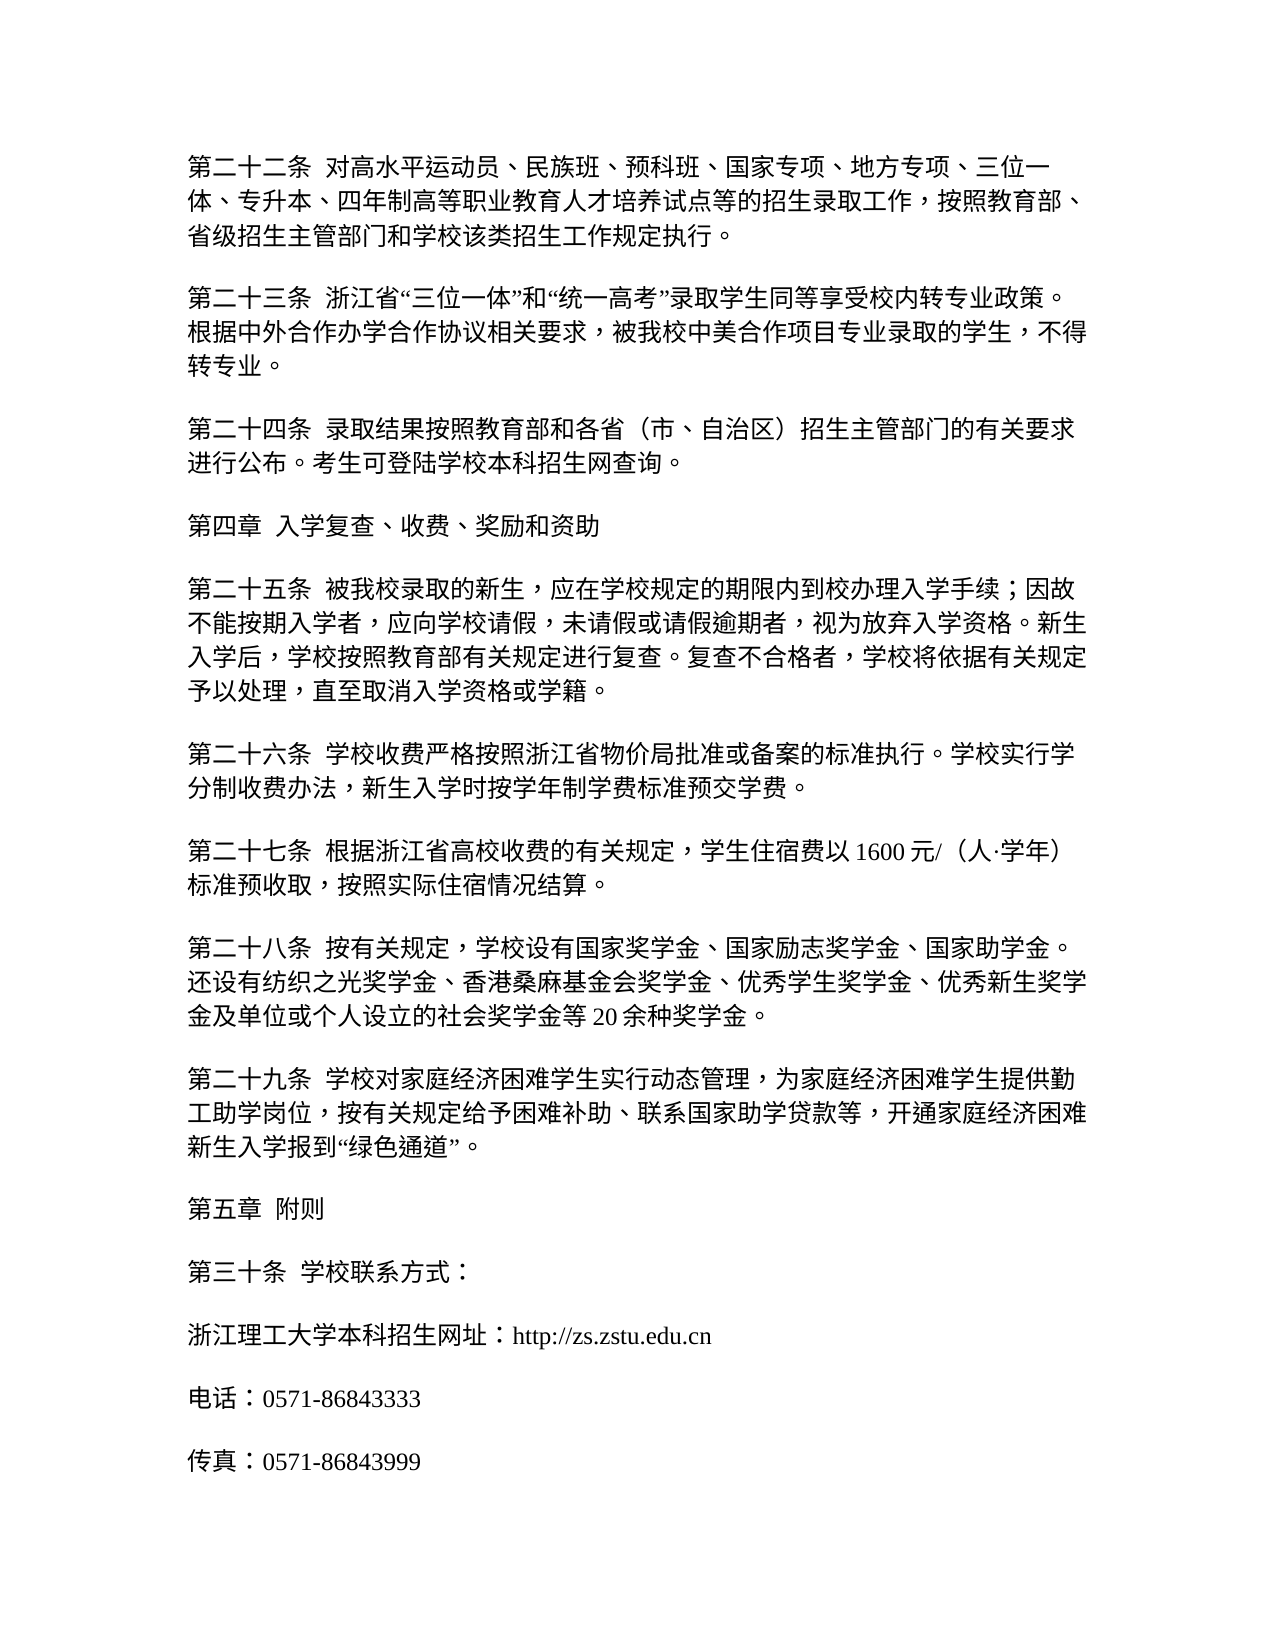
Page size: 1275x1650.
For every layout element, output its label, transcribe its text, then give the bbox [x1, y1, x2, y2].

text 第二十二条 对高水平运动员、民族班、预科班、国家专项、地方专项、三位一体、专升本、四年制高等职业教育人才培养试点等的招生录取工作，按照教育部、省级招生主管部门和学校该类招生工作规定执行。 [187, 150, 1087, 252]
text 第二十三条 浙江省“三位一体”和“统一高考”录取学生同等享受校内转专业政策。根据中外合作办学合作协议相关要求，被我校中美合作项目专业录取的学生，不得转专业。 [187, 281, 1087, 383]
text 第二十八条 按有关规定，学校设有国家奖学金、国家励志奖学金、国家助学金。还设有纺织之光奖学金、香港桑麻基金会奖学金、优秀学生奖学金、优秀新生奖学金及单位或个人设立的社会奖学金等20余种奖学金。 [187, 930, 1087, 1032]
text 传真：0571-86843999 [187, 1443, 1087, 1477]
text 电话：0571-86843333 [187, 1381, 1087, 1415]
text 浙江理工大学本科招生网址：http://zs.zstu.edu.cn [187, 1318, 1087, 1352]
text 第二十九条 学校对家庭经济困难学生实行动态管理，为家庭经济困难学生提供勤工助学岗位，按有关规定给予困难补助、联系国家助学贷款等，开通家庭经济困难新生入学报到“绿色通道”。 [187, 1061, 1087, 1163]
text 第二十七条 根据浙江省高校收费的有关规定，学生住宿费以1600元/（人·学年）标准预收取，按照实际住宿情况结算。 [187, 833, 1087, 902]
text 第二十四条 录取结果按照教育部和各省（市、自治区）招生主管部门的有关要求进行公布。考生可登陆学校本科招生网查询。 [187, 412, 1087, 480]
text 第二十六条 学校收费严格按照浙江省物价局批准或备案的标准执行。学校实行学分制收费办法，新生入学时按学年制学费标准预交学费。 [187, 737, 1087, 805]
text 第四章 入学复查、收费、奖励和资助 [187, 509, 1087, 543]
text 第三十条 学校联系方式： [187, 1255, 1087, 1289]
text 第五章 附则 [187, 1192, 1087, 1226]
text 第二十五条 被我校录取的新生，应在学校规定的期限内到校办理入学手续；因故不能按期入学者，应向学校请假，未请假或请假逾期者，视为放弃入学资格。新生入学后，学校按照教育部有关规定进行复查。复查不合格者，学校将依据有关规定予以处理，直至取消入学资格或学籍。 [187, 572, 1087, 708]
